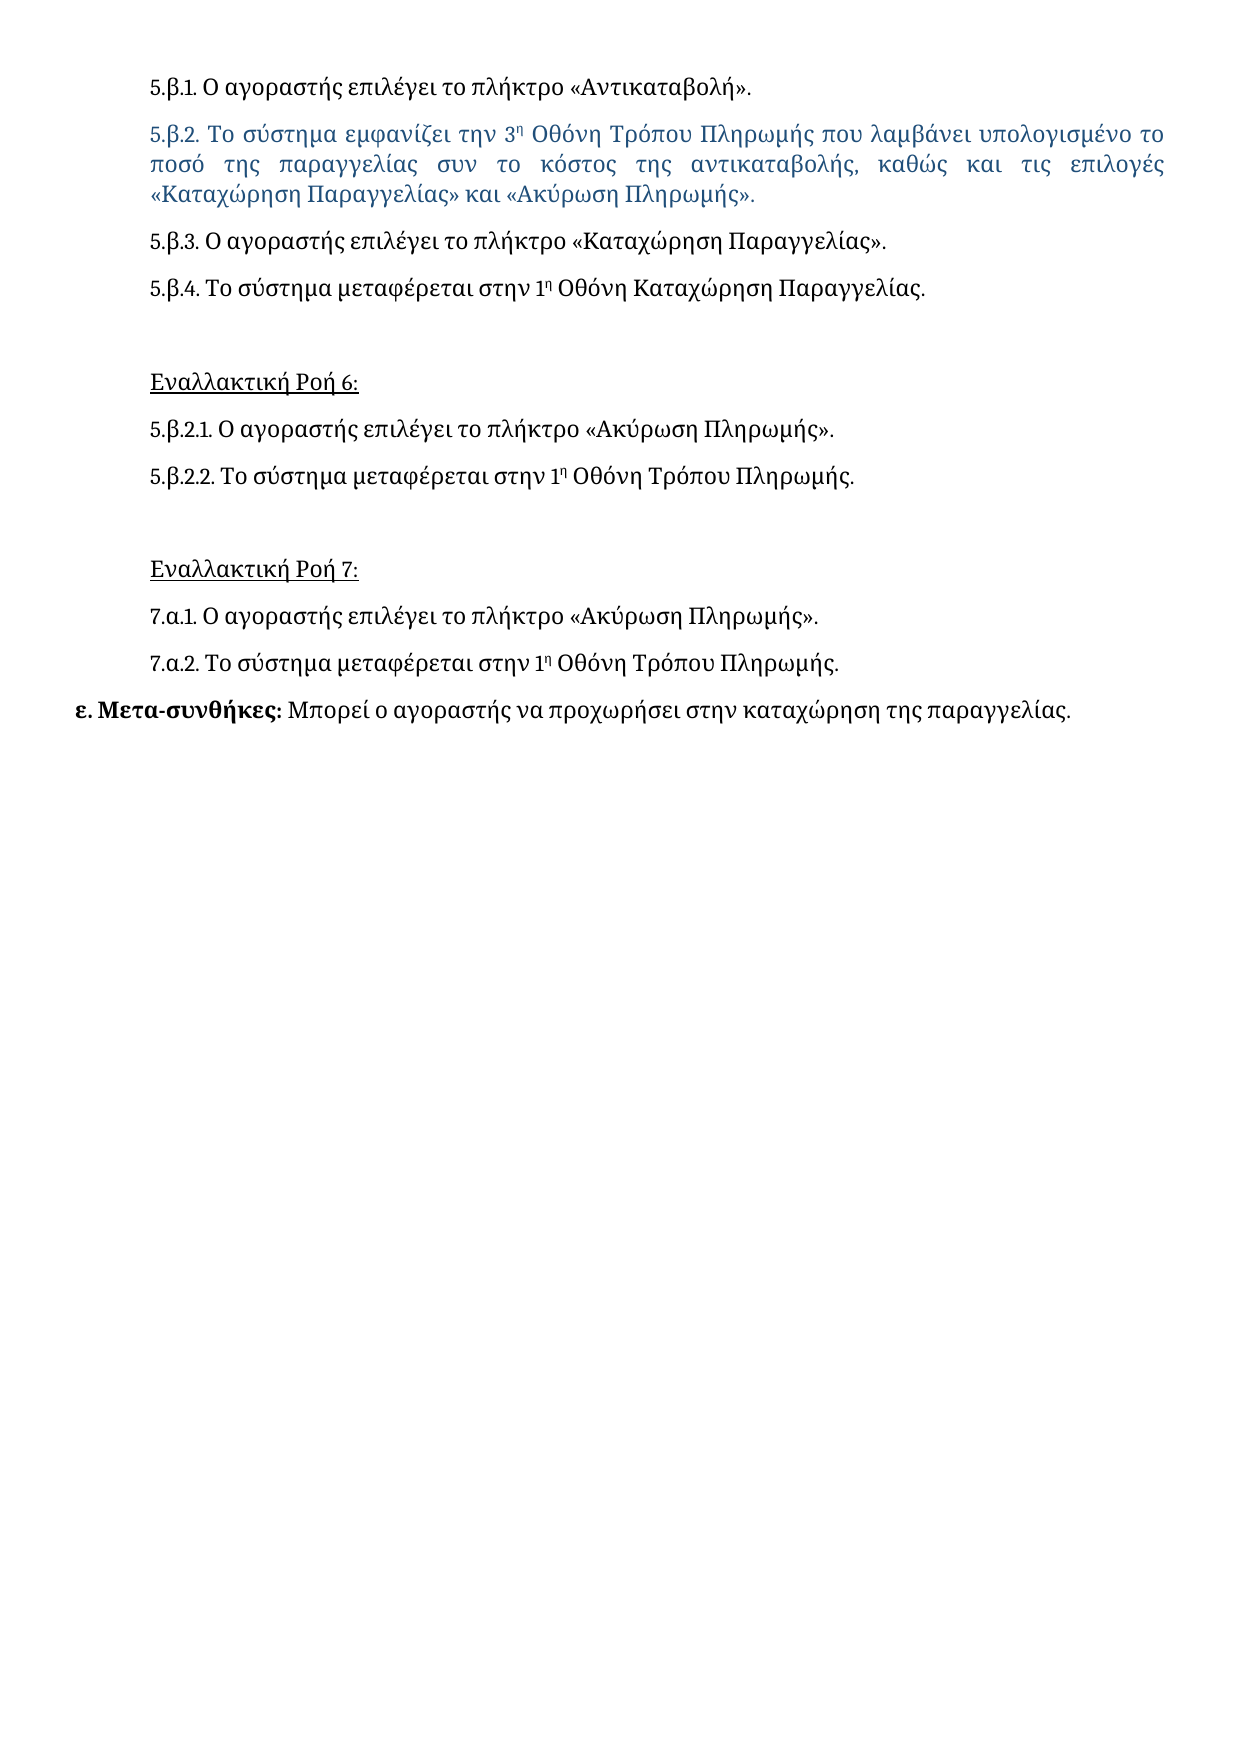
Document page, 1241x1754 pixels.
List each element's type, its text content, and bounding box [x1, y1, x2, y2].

text 5.β.4. Το σύστημα μεταφέρεται στην 1η Οθόνη Καταχώρηση Παραγγελίας. [75, 276, 1165, 302]
text 5.β.1. Ο αγοραστής επιλέγει το πλήκτρο «Αντικαταβολή». [75, 75, 1165, 101]
text 7.α.2. Το σύστημα μεταφέρεται στην 1η Οθόνη Τρόπου Πληρωμής. [75, 651, 1165, 677]
text 5.β.2.1. Ο αγοραστής επιλέγει το πλήκτρο «Ακύρωση Πληρωμής». [75, 417, 1165, 443]
text Εναλλακτική Ροή 7: [75, 557, 1165, 584]
text 5.β.3. Ο αγοραστής επιλέγει το πλήκτρο «Καταχώρηση Παραγγελίας». [75, 229, 1165, 256]
text 5.β.2. Το σύστημα εμφανίζει την 3η Οθόνη Τρόπου Πληρωμής που λαμβάνει υπολογισμένο το ποσό της παραγγελίας συν το κόστος της αντικαταβολής, καθώς και τις επιλογές «Καταχώρηση Παραγγελίας» και «Ακύρωση Πληρωμής». [150, 122, 1165, 209]
text ε. Μετα-συνθήκες: Μπορεί ο αγοραστής να προχωρήσει στην καταχώρηση της παραγγελίας. [75, 698, 1165, 724]
text 7.α.1. Ο αγοραστής επιλέγει το πλήκτρο «Ακύρωση Πληρωμής». [75, 604, 1165, 631]
text 5.β.2.2. Το σύστημα μεταφέρεται στην 1η Οθόνη Τρόπου Πληρωμής. [75, 463, 1165, 490]
text Εναλλακτική Ροή 6: [75, 370, 1165, 396]
